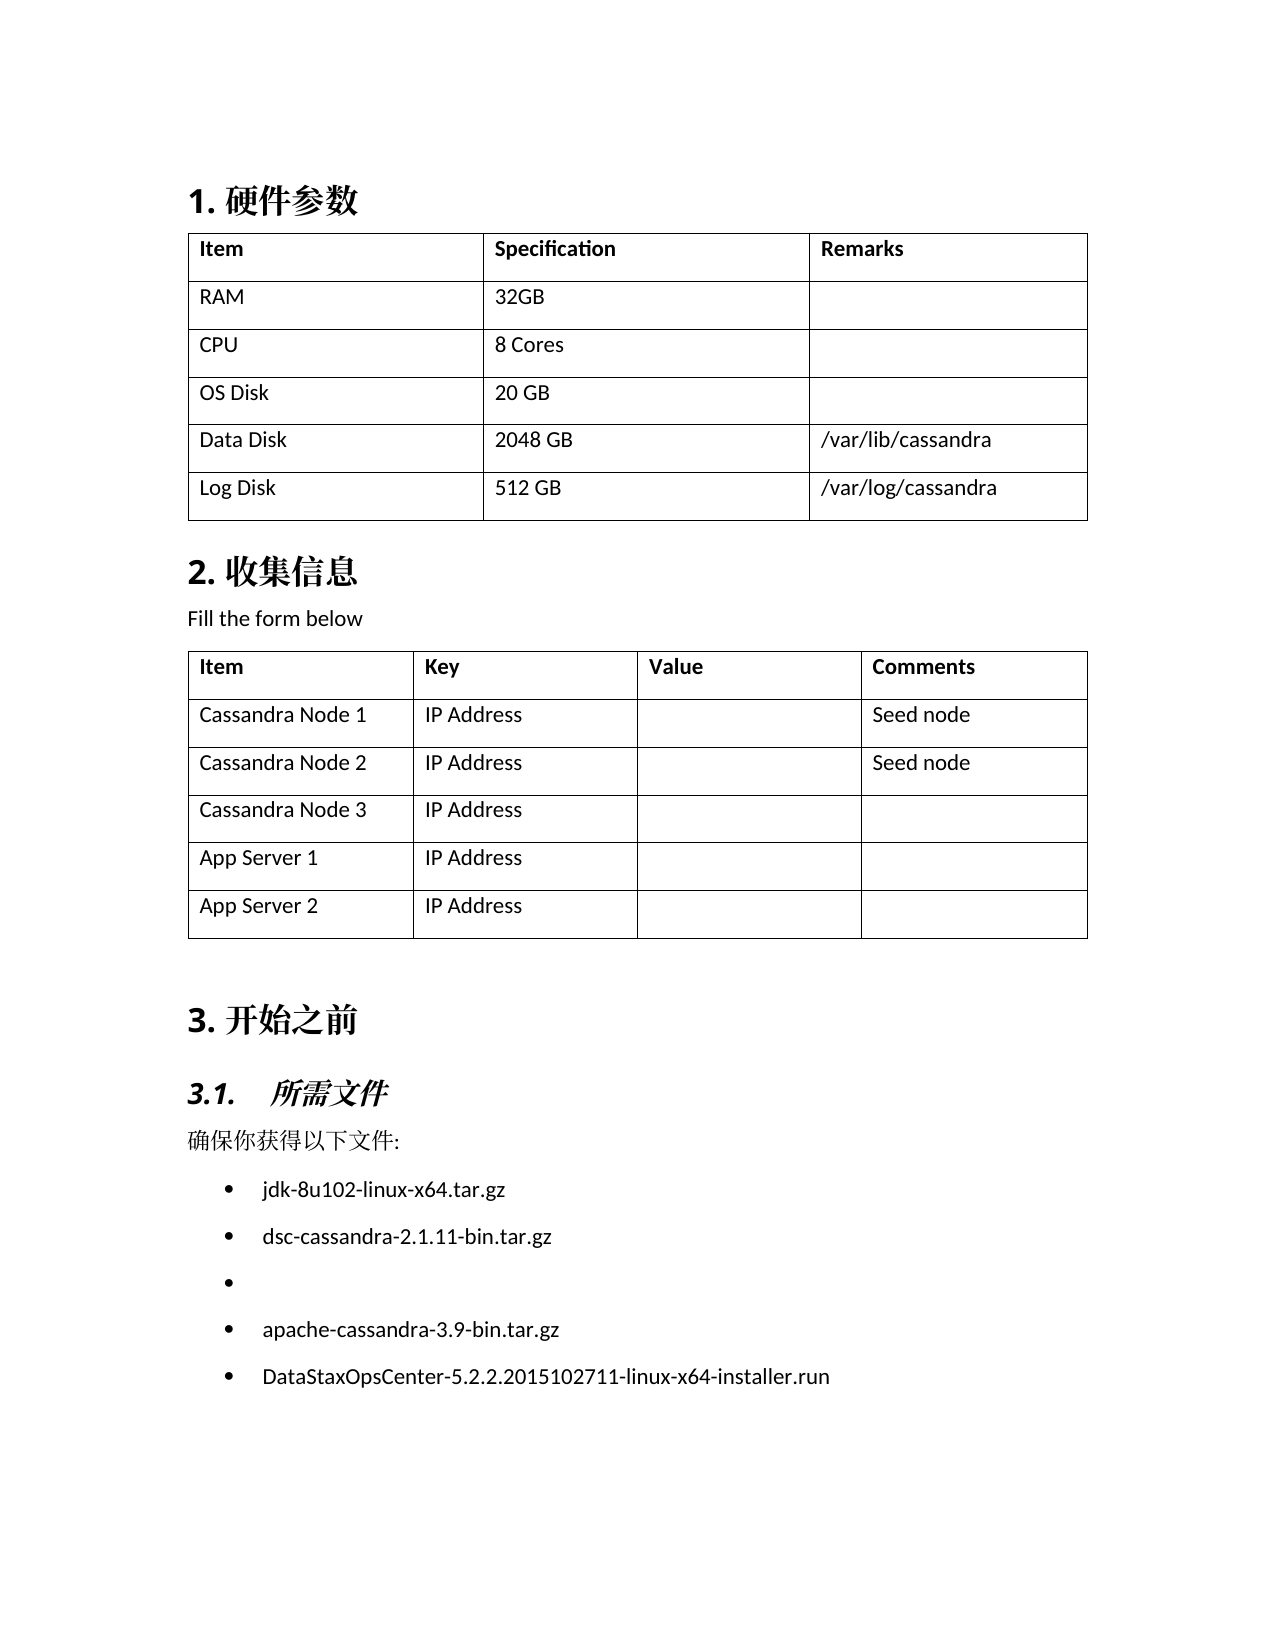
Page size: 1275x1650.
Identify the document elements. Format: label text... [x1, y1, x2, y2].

table_cell Cassandra Node 3 [189, 796, 413, 842]
table_cell App Server 2 [189, 891, 413, 938]
subtitle 所需文件 [187, 1071, 1087, 1113]
table_cell IP Address [414, 891, 637, 938]
table_header Item [189, 652, 413, 699]
list DataStaxOpsCenter-5.2.2.2015102711-linux-x64-installer.run [225, 1362, 1087, 1390]
table_header Value [638, 652, 861, 699]
table_header Key [414, 652, 637, 699]
table_cell 512 GB [484, 473, 809, 520]
subtitle 硬件参数 [187, 175, 1087, 223]
table_cell Seed node [862, 748, 1087, 794]
table_cell /var/lib/cassandra [810, 425, 1087, 472]
table_cell OS Disk [189, 378, 483, 424]
table_cell Cassandra Node 1 [189, 700, 413, 747]
text Fill the form below [187, 604, 1087, 632]
table_cell App Server 1 [189, 843, 413, 890]
list jdk-8u102-linux-x64.tar.gz [225, 1175, 1087, 1203]
table_cell RAM [189, 282, 483, 329]
table_header Remarks [810, 234, 1087, 281]
table_header Specification [484, 234, 809, 281]
table_cell /var/log/cassandra [810, 473, 1087, 520]
table_cell [638, 700, 861, 747]
subtitle 收集信息 [187, 546, 1087, 594]
table_cell IP Address [414, 796, 637, 842]
list apache-cassandra-3.9-bin.tar.gz [225, 1316, 1087, 1343]
table_cell IP Address [414, 748, 637, 794]
table_cell [810, 282, 1087, 329]
list dsc-cassandra-2.1.11-bin.tar.gz [225, 1222, 1087, 1250]
text 确保你获得以下文件: [187, 1123, 1087, 1156]
table_header Comments [862, 652, 1087, 699]
table_cell [810, 378, 1087, 424]
table_cell [638, 796, 861, 842]
table_cell [862, 796, 1087, 842]
table_cell 20 GB [484, 378, 809, 424]
table_cell Cassandra Node 2 [189, 748, 413, 794]
table_cell Log Disk [189, 473, 483, 520]
subtitle 开始之前 [187, 994, 1087, 1042]
table_cell [862, 891, 1087, 938]
table_cell 8 Cores [484, 330, 809, 377]
table_cell IP Address [414, 843, 637, 890]
table_cell 32GB [484, 282, 809, 329]
table_cell [638, 748, 861, 794]
table_cell [638, 843, 861, 890]
table_cell CPU [189, 330, 483, 377]
table_cell 2048 GB [484, 425, 809, 472]
table_cell [810, 330, 1087, 377]
table_cell [862, 843, 1087, 890]
table_header Item [189, 234, 483, 281]
table_cell Data Disk [189, 425, 483, 472]
table_cell [638, 891, 861, 938]
table_cell IP Address [414, 700, 637, 747]
table_cell Seed node [862, 700, 1087, 747]
